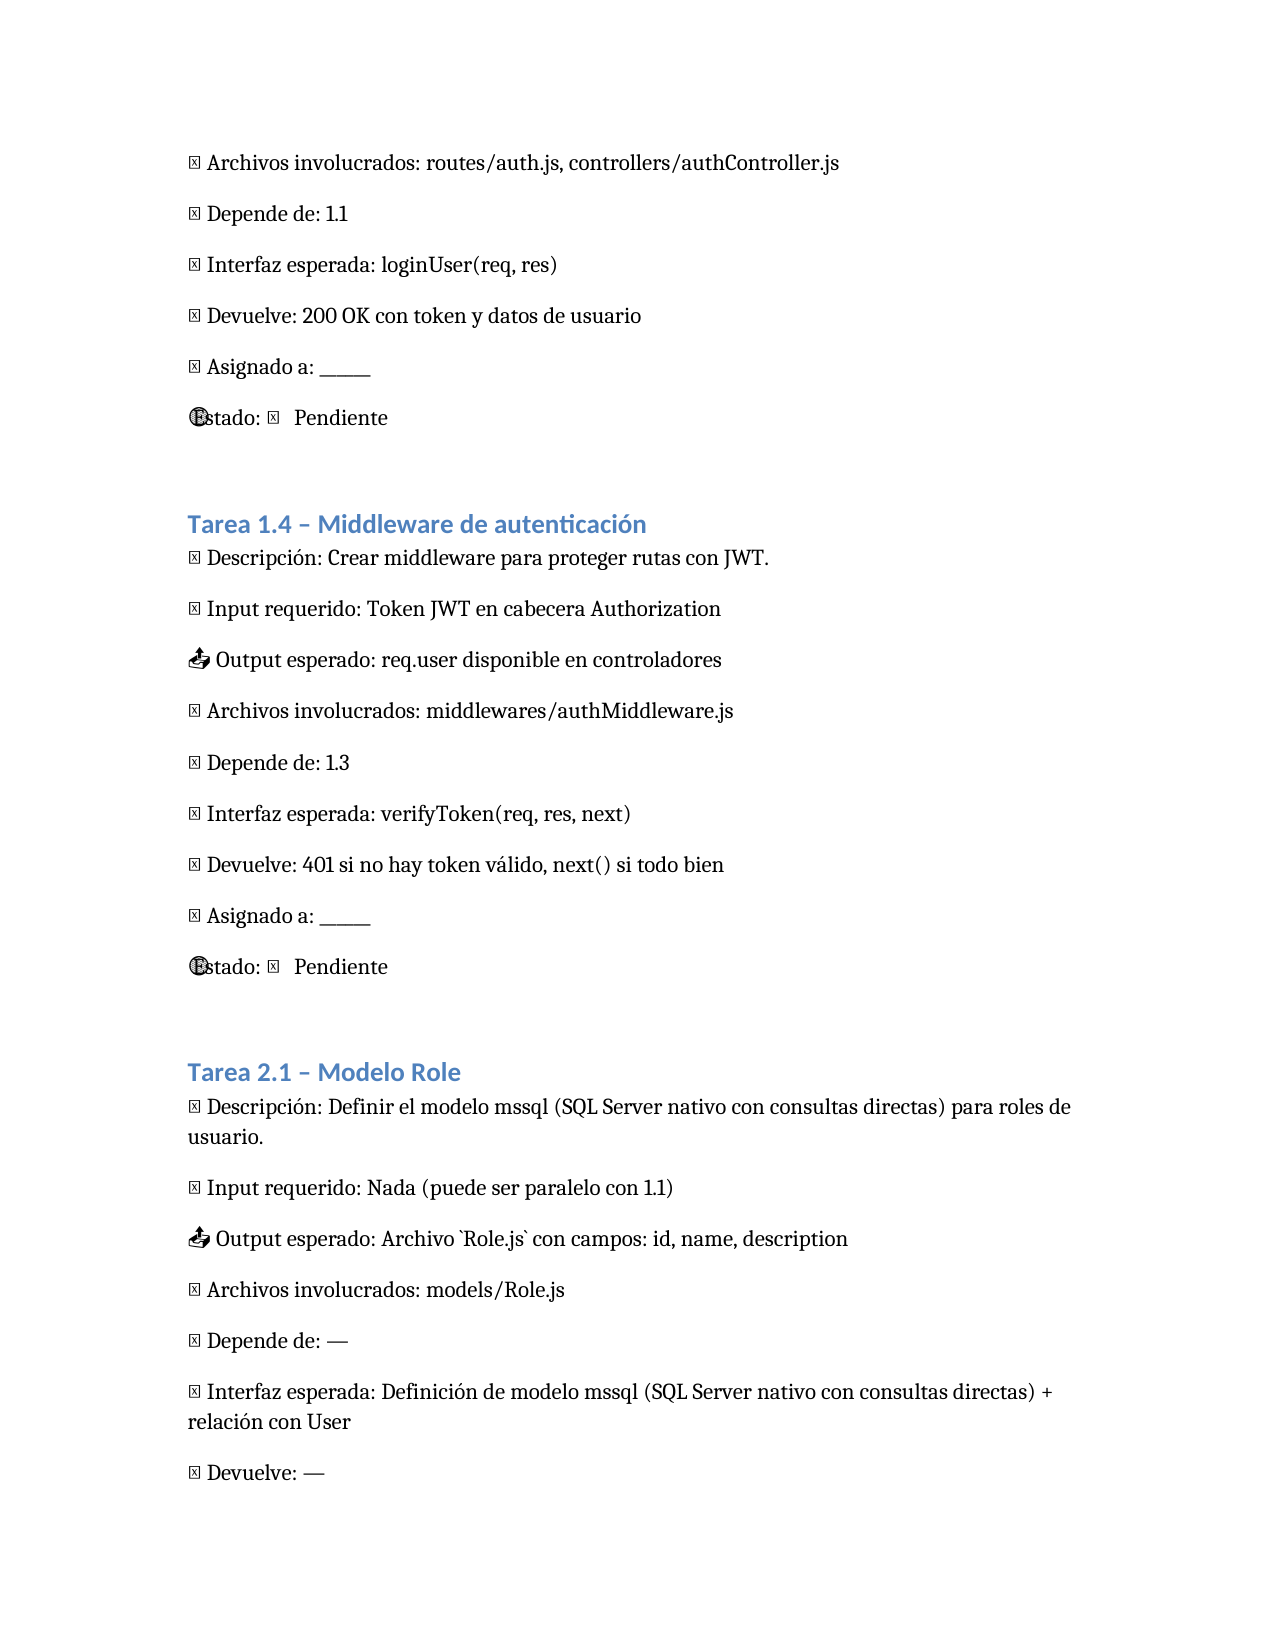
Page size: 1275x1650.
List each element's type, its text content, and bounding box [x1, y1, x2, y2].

text 📌 Estado: 🟡 Pendiente [187, 405, 1087, 432]
text 📁 Archivos involucrados: models/Role.js [187, 1277, 1087, 1303]
text 📌 Estado: 🟡 Pendiente [187, 953, 1087, 980]
text 📤 Output esperado: Archivo `Role.js` con campos: id, name, description [187, 1226, 1087, 1252]
subtitle Tarea 2.1 – Modelo Role [187, 1056, 1087, 1089]
text 👤 Asignado a: ______ [187, 354, 1087, 381]
text 🧩 Interfaz esperada: Definición de modelo mssql (SQL Server nativo con consultas directas) + relación con User [187, 1379, 1087, 1436]
text 🔽 Input requerido: Token JWT en cabecera Authorization [187, 596, 1087, 623]
text ✅ Devuelve: 200 OK con token y datos de usuario [187, 303, 1087, 329]
text 📌 Descripción: Definir el modelo mssql (SQL Server nativo con consultas directas) para roles de usuario. [187, 1093, 1087, 1150]
text ✅ Devuelve: 401 si no hay token válido, next() si todo bien [187, 851, 1087, 878]
text 📁 Archivos involucrados: routes/auth.js, controllers/authController.js [187, 150, 1087, 176]
text 📁 Archivos involucrados: middlewares/authMiddleware.js [187, 698, 1087, 725]
text 🧩 Interfaz esperada: verifyToken(req, res, next) [187, 800, 1087, 827]
text 📤 Output esperado: req.user disponible en controladores [187, 647, 1087, 674]
subtitle Tarea 1.4 – Middleware de autenticación [187, 507, 1087, 540]
text 👤 Asignado a: ______ [187, 902, 1087, 929]
text 🔗 Depende de: 1.3 [187, 749, 1087, 776]
text 🧩 Interfaz esperada: loginUser(req, res) [187, 252, 1087, 278]
text 🔗 Depende de: — [187, 1328, 1087, 1354]
text 🔽 Input requerido: Nada (puede ser paralelo con 1.1) [187, 1175, 1087, 1201]
text ✅ Devuelve: — [187, 1460, 1087, 1487]
text 🔗 Depende de: 1.1 [187, 201, 1087, 227]
text 📌 Descripción: Crear middleware para proteger rutas con JWT. [187, 545, 1087, 572]
